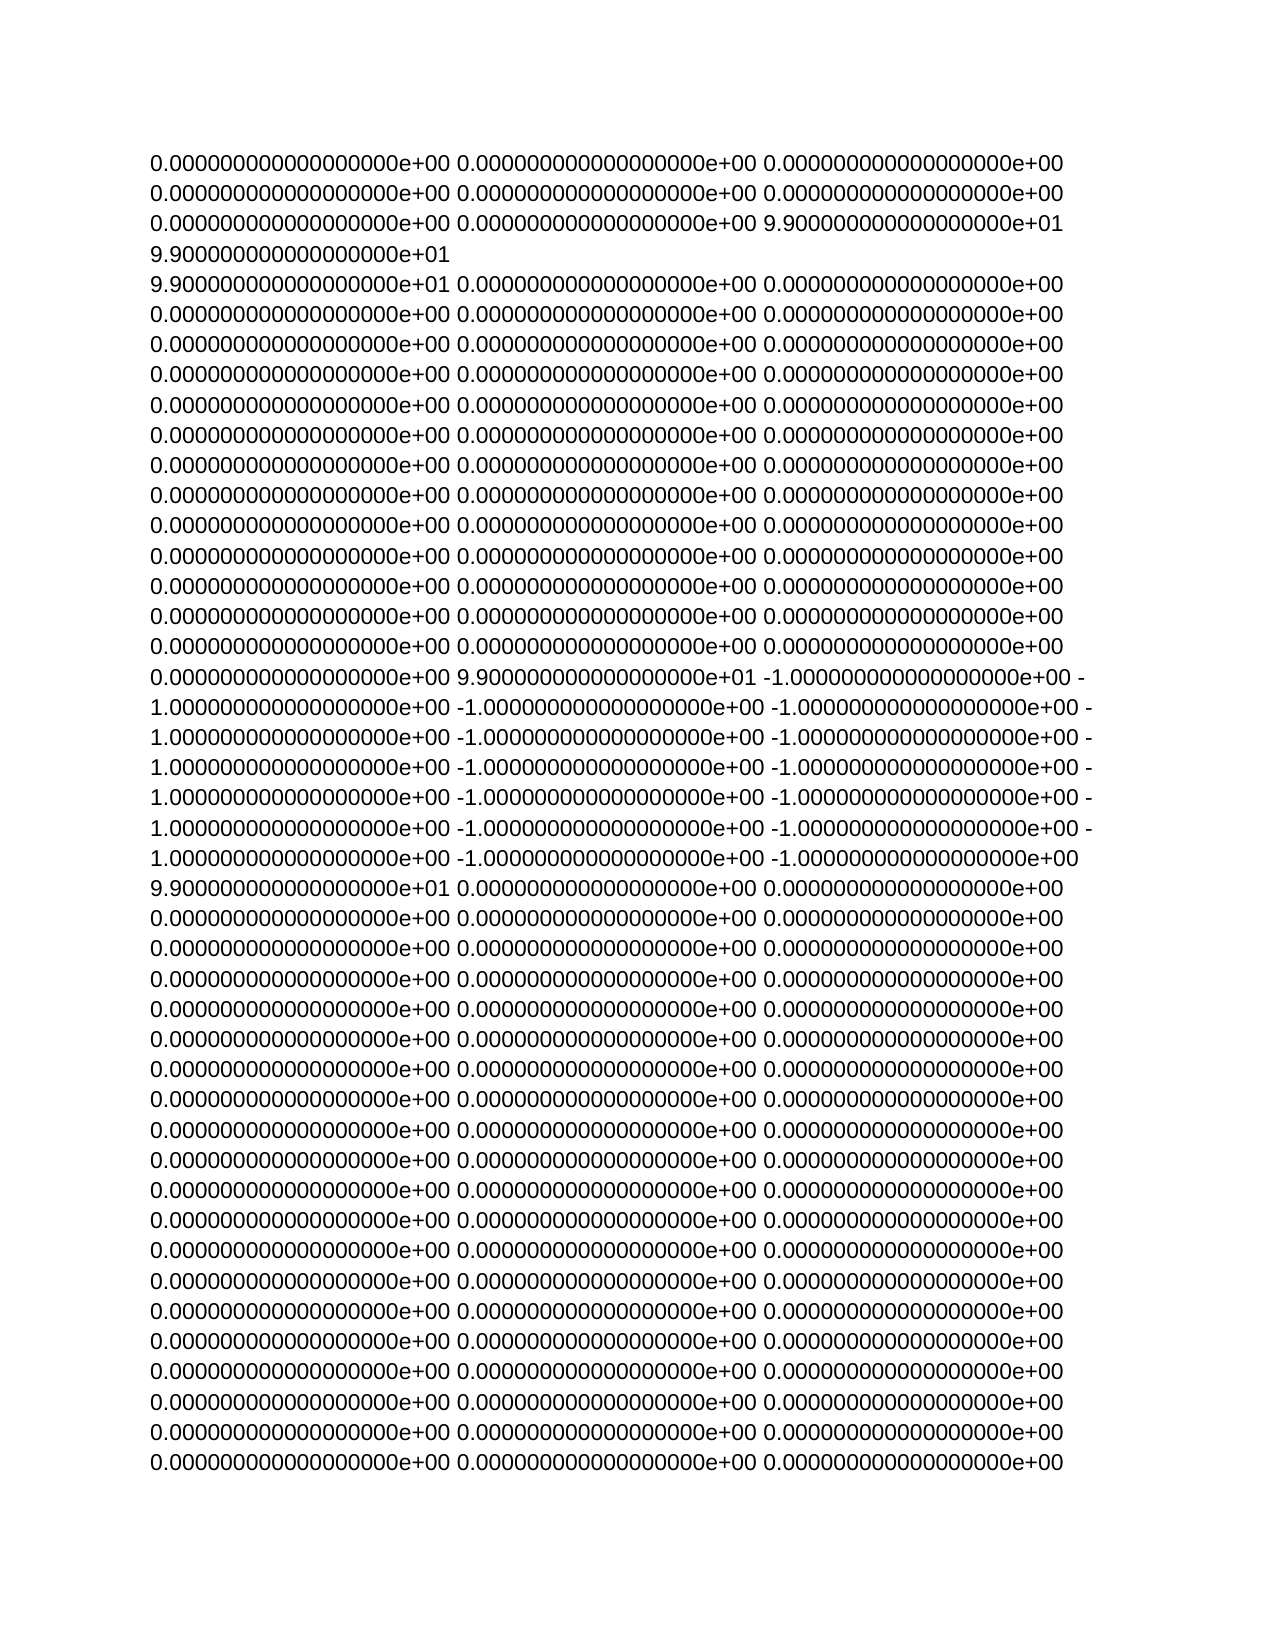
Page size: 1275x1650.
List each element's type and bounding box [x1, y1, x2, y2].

text [150, 271, 1125, 1475]
text [150, 150, 1125, 267]
